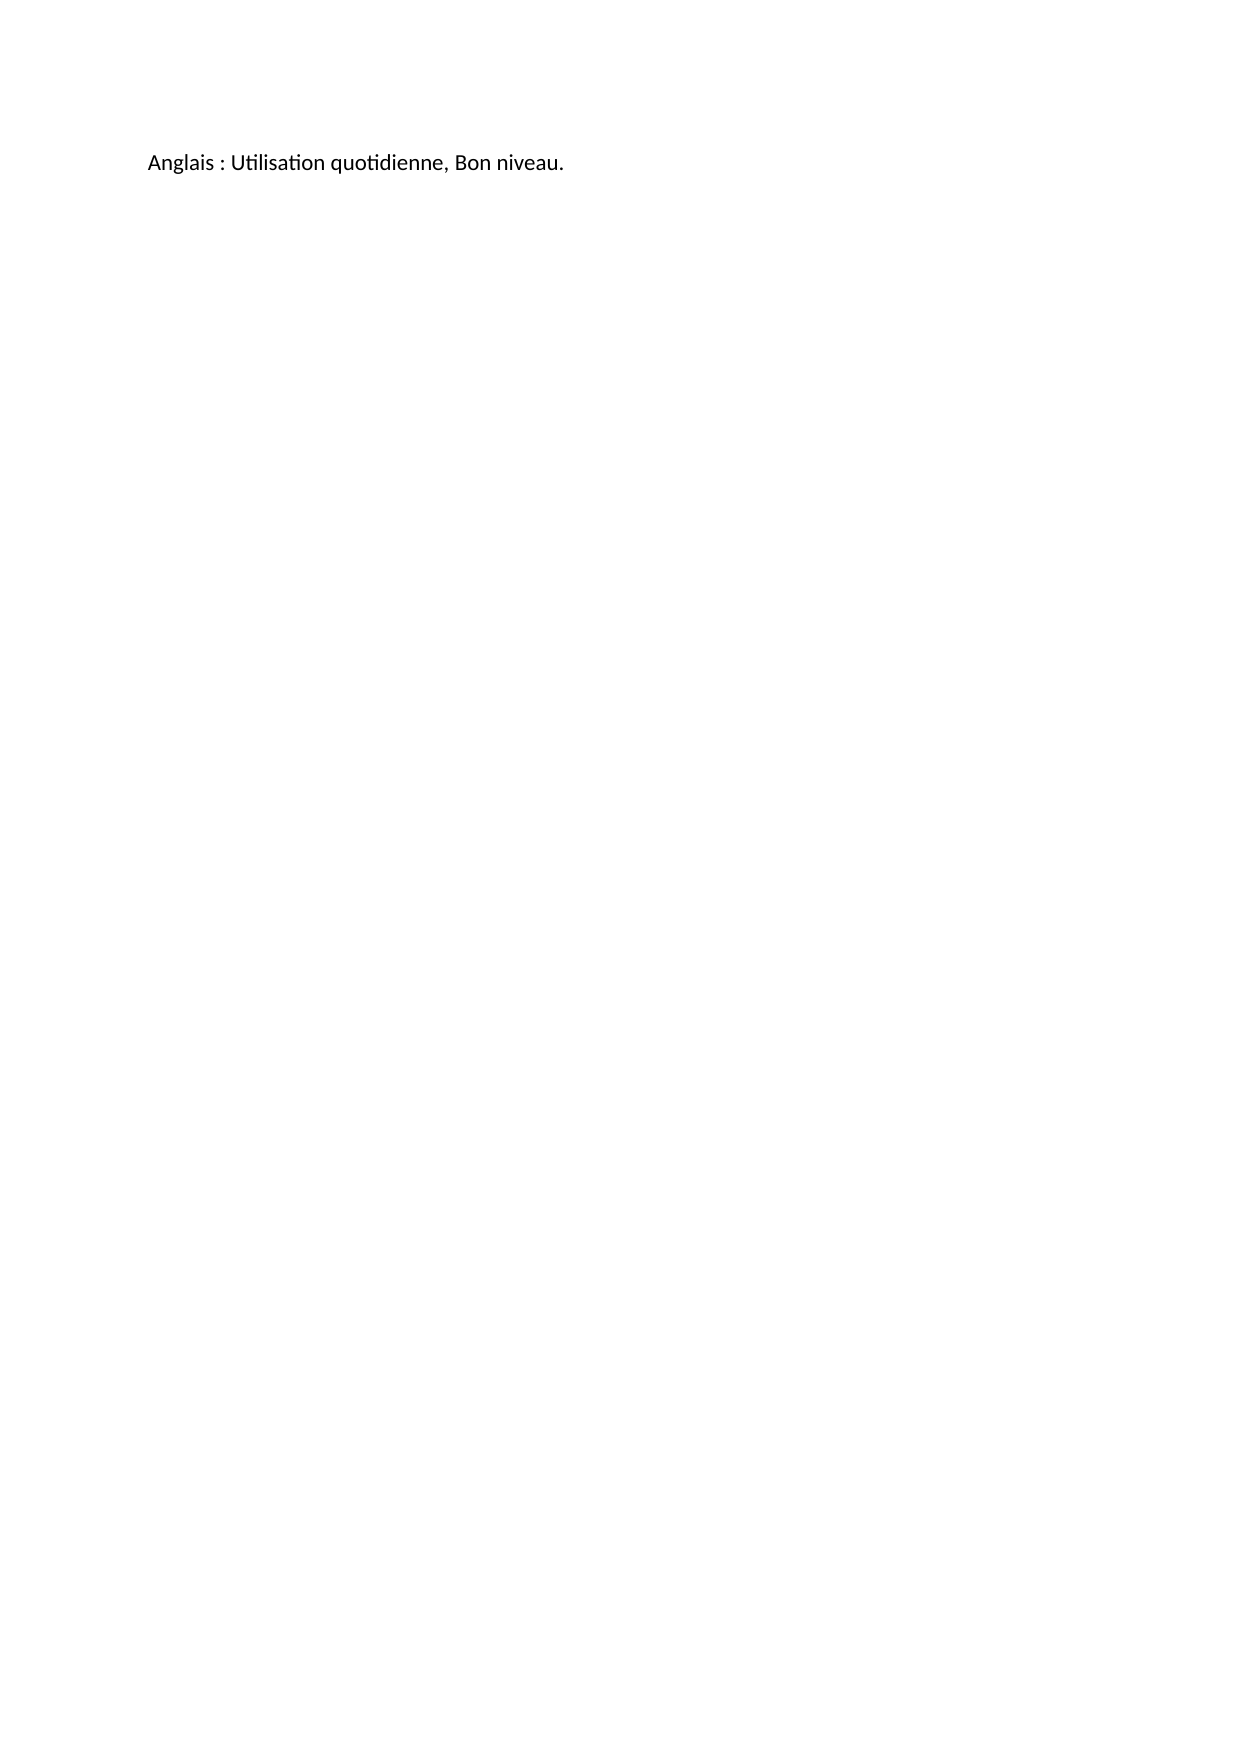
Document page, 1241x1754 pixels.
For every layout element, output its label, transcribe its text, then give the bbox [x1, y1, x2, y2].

text Anglais : Utilisation quotidienne, Bon niveau. [148, 148, 1093, 176]
